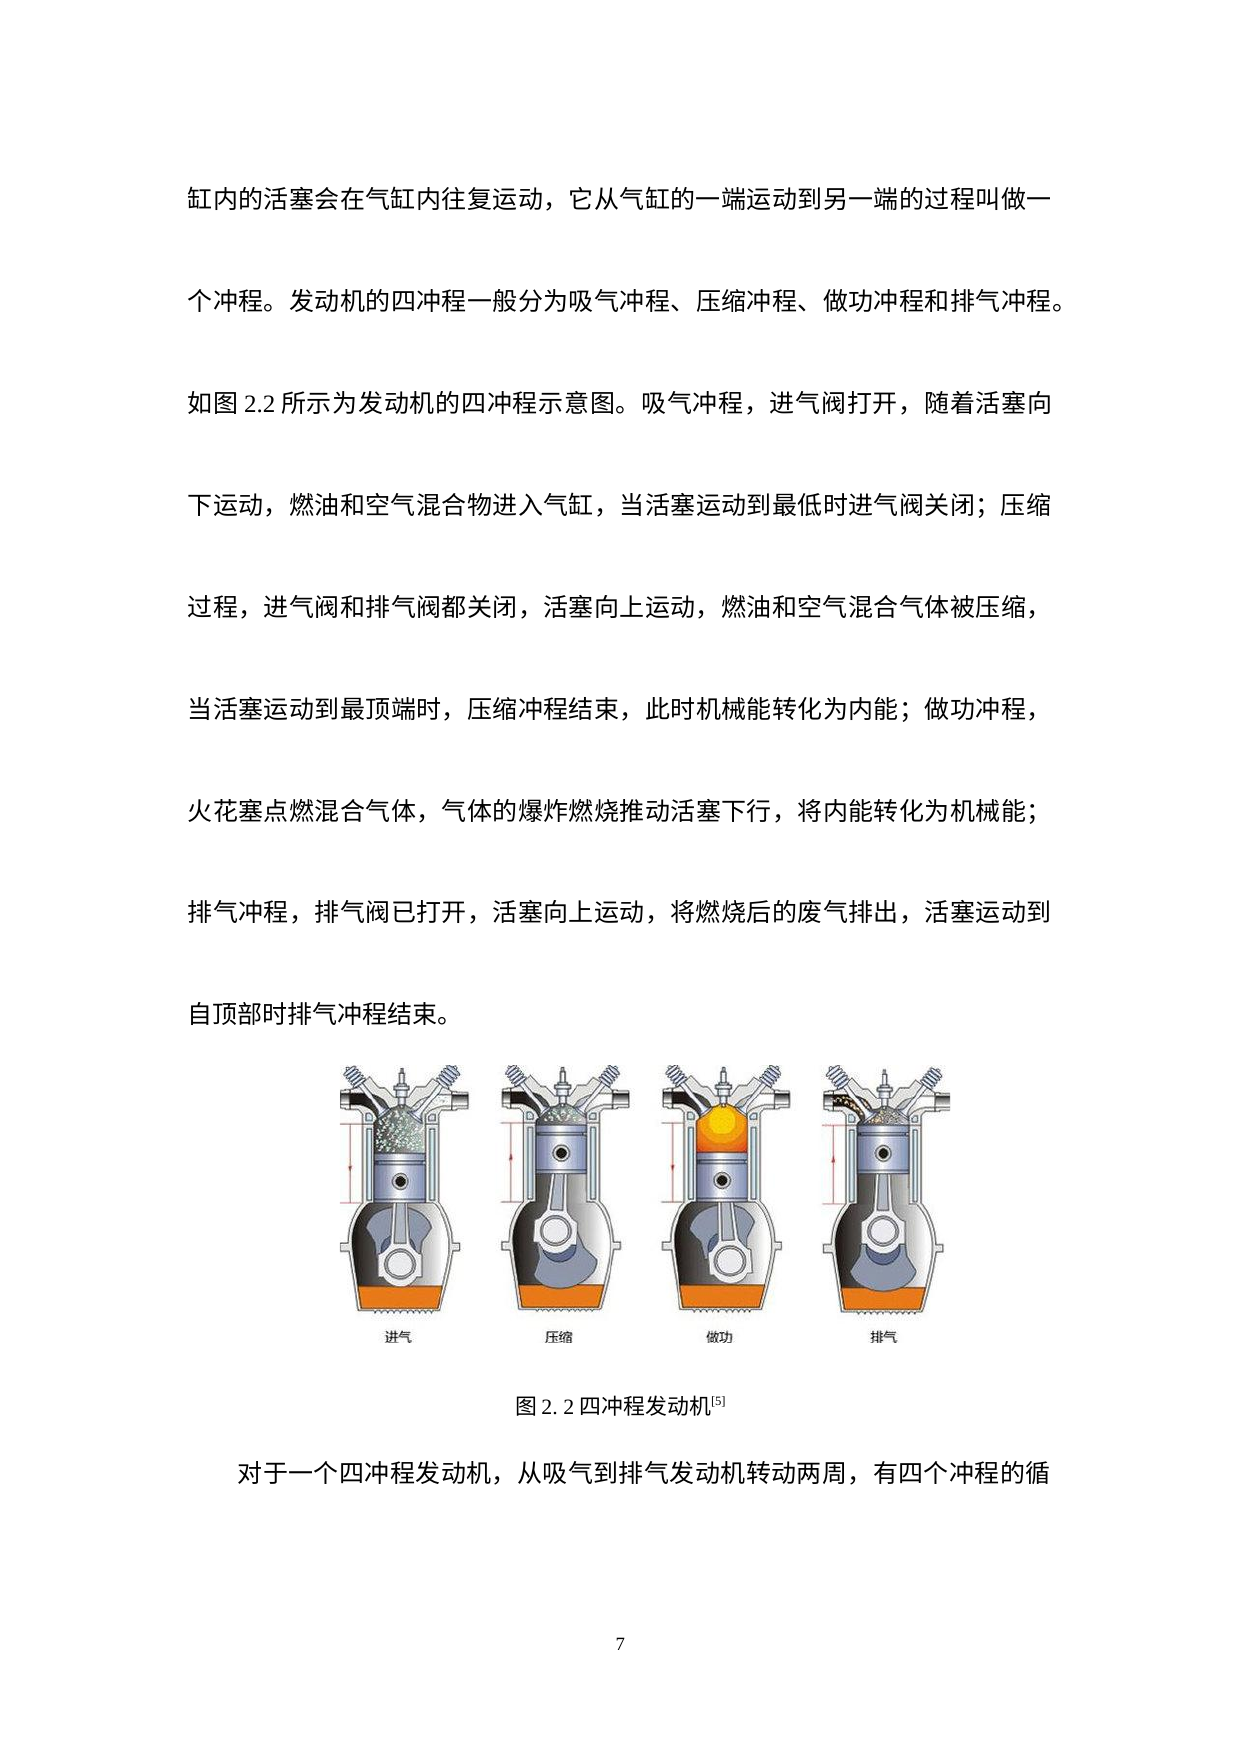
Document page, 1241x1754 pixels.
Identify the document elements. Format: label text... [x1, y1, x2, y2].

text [187, 164, 1053, 1047]
picture [339, 1065, 951, 1343]
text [187, 1437, 1053, 1505]
text 图2. 2 四冲程发动机[5] [187, 1387, 1053, 1421]
